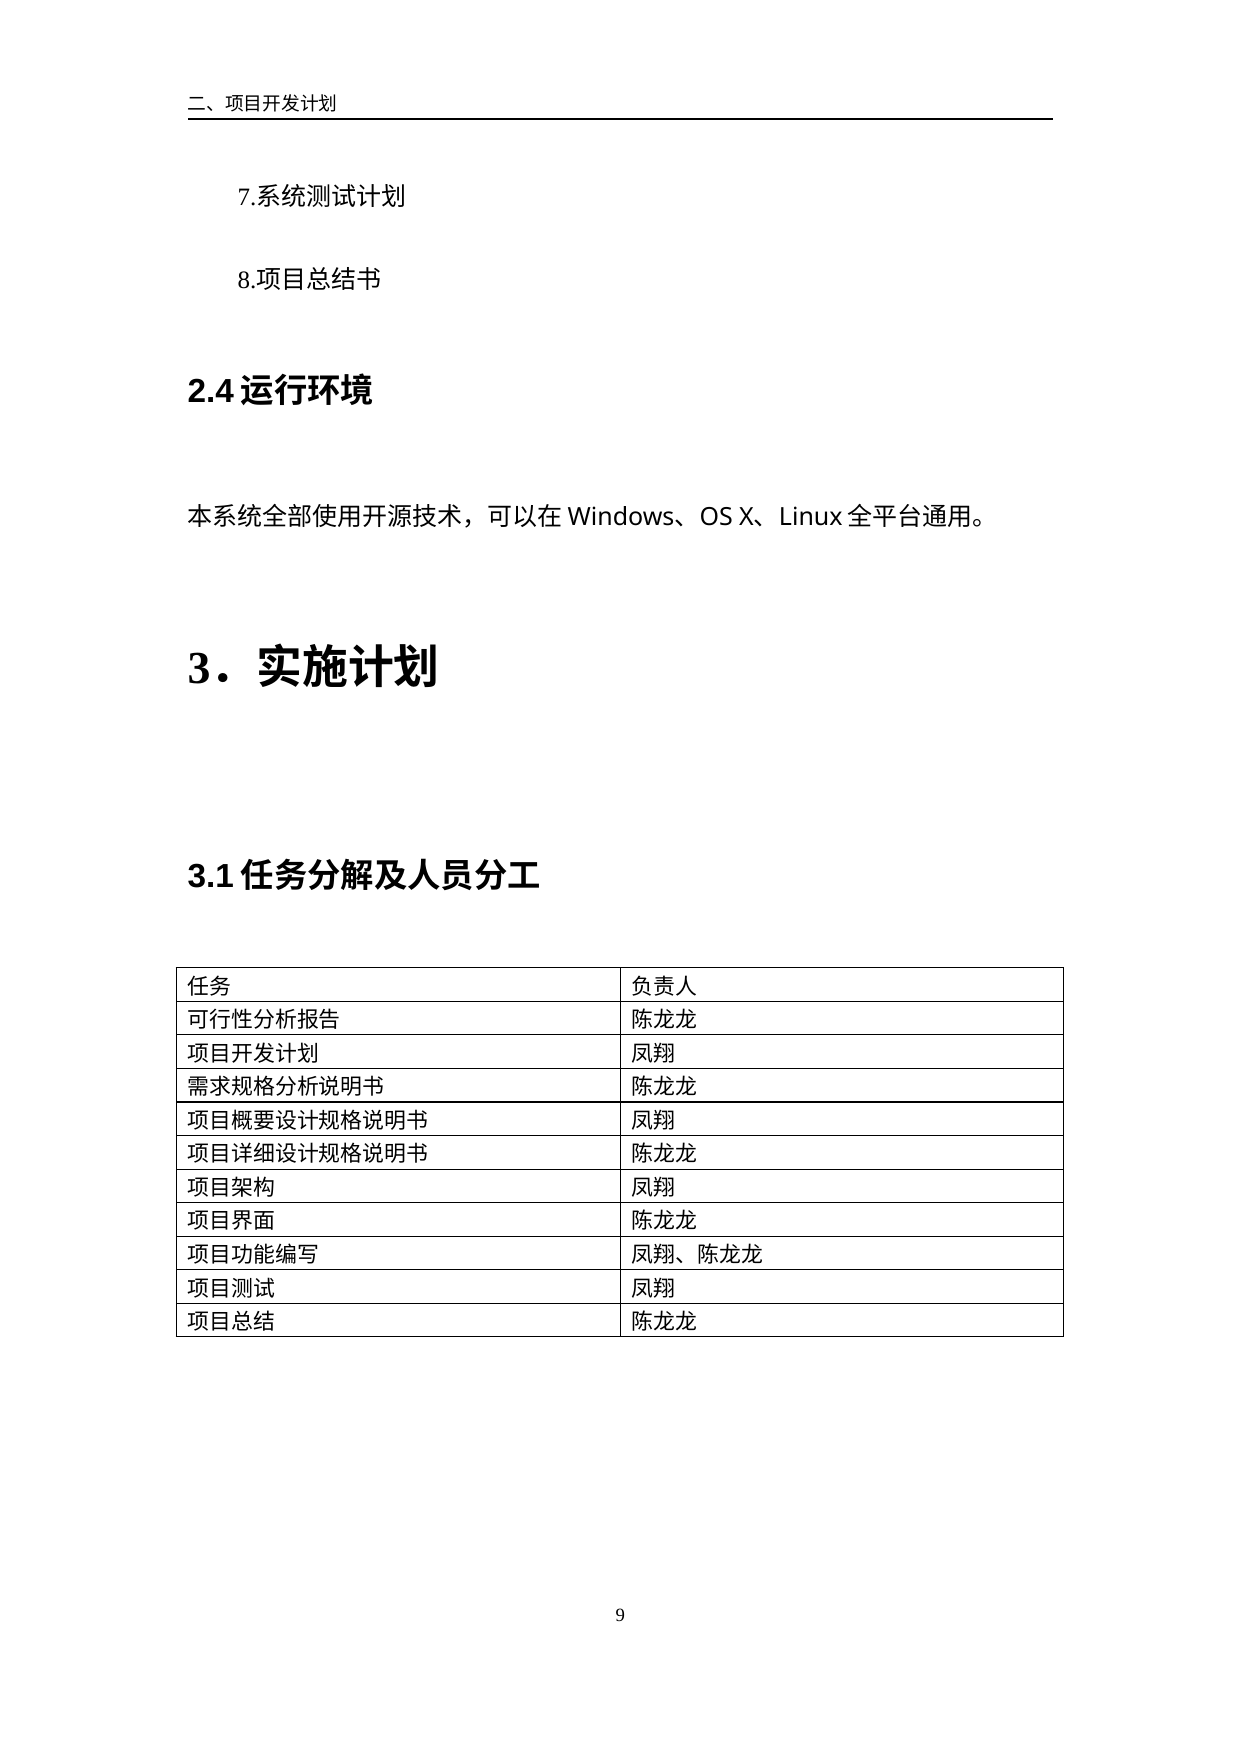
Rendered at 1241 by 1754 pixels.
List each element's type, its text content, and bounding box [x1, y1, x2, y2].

table_cell 凤翔 [621, 1103, 1063, 1135]
subtitle 3.1任务分解及人员分工 [187, 840, 1053, 905]
table_cell 项目测试 [177, 1270, 620, 1303]
table_cell 项目详细设计规格说明书 [177, 1136, 620, 1168]
text 本系统全部使用开源技术，可以在Windows、OS X、Linux全平台通用。 [187, 482, 1053, 547]
subtitle 2.4运行环境 [187, 355, 1053, 420]
table_cell 陈龙龙 [621, 1069, 1063, 1101]
table_cell 项目界面 [177, 1203, 620, 1236]
table_cell 项目总结 [177, 1304, 620, 1336]
table_cell 项目概要设计规格说明书 [177, 1103, 620, 1135]
table_cell 项目功能编写 [177, 1237, 620, 1269]
table_cell 项目架构 [177, 1170, 620, 1202]
table_cell 凤翔 [621, 1170, 1063, 1202]
table_cell 需求规格分析说明书 [177, 1069, 620, 1101]
table_cell 陈龙龙 [621, 1136, 1063, 1168]
table_cell 陈龙龙 [621, 1203, 1063, 1236]
subtitle 3．实施计划 [187, 615, 1053, 713]
table_cell 凤翔 [621, 1035, 1063, 1068]
table_cell 项目开发计划 [177, 1035, 620, 1068]
table_header 负责人 [621, 968, 1063, 1001]
table_cell 凤翔 [621, 1270, 1063, 1303]
text 7.系统测试计划 [187, 162, 1053, 227]
text 8.项目总结书 [187, 245, 1053, 310]
table_cell 凤翔、陈龙龙 [621, 1237, 1063, 1269]
table_cell 陈龙龙 [621, 1002, 1063, 1034]
table_header 任务 [177, 968, 620, 1001]
table_cell 可行性分析报告 [177, 1002, 620, 1034]
table_cell 陈龙龙 [621, 1304, 1063, 1336]
